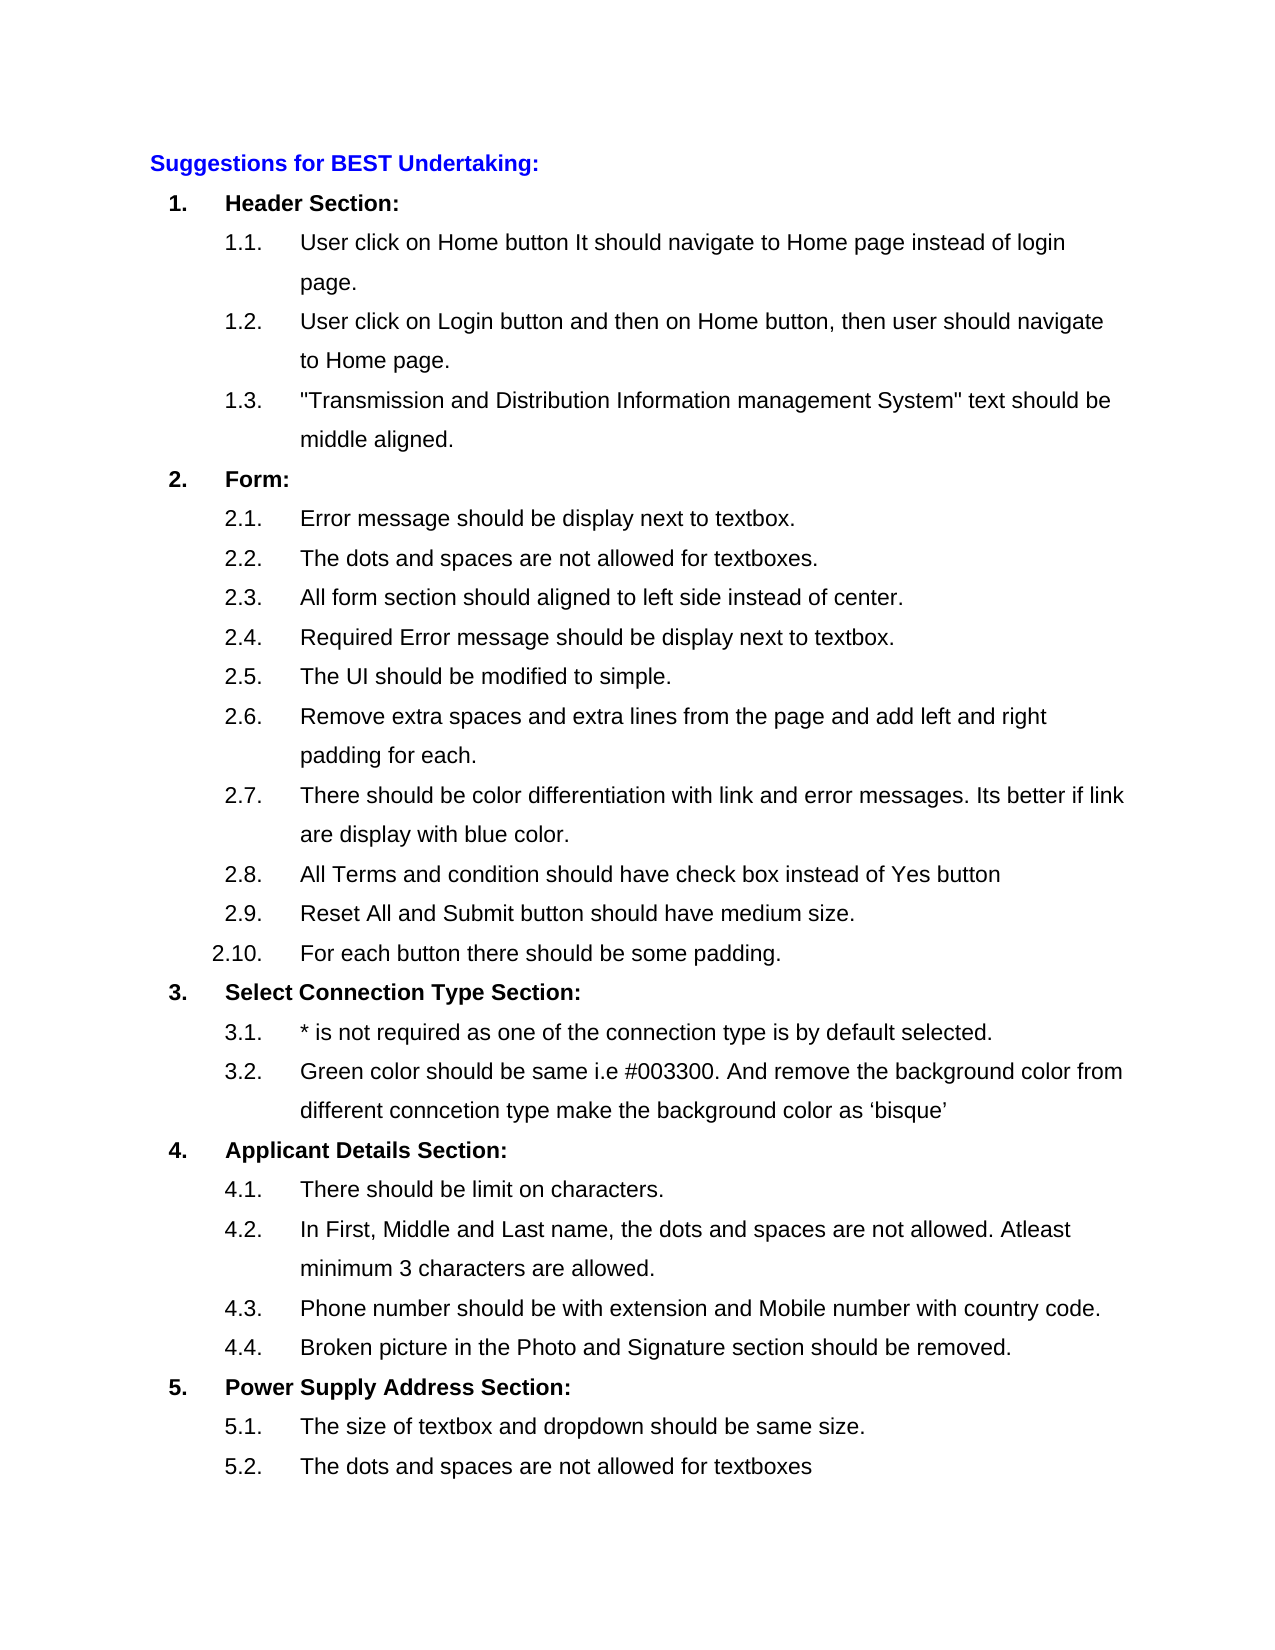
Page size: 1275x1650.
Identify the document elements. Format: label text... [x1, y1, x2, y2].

list Select Connection Type Section: [187, 979, 1125, 1005]
list Power Supply Address Section: [187, 1374, 1125, 1400]
list Phone number should be with extension and Mobile number with country code. [262, 1295, 1125, 1321]
list * is not required as one of the connection type is by default selected. [262, 1018, 1125, 1045]
list User click on Home button It should navigate to Home page instead of login page. [262, 229, 1125, 295]
list The size of textbox and dropdown should be same size. [262, 1413, 1125, 1440]
list The dots and spaces are not allowed for textboxes. [262, 545, 1125, 571]
list User click on Login button and then on Home button, then user should navigate to Home page. [262, 308, 1125, 374]
list The UI should be modified to simple. [262, 663, 1125, 689]
list All form section should aligned to left side instead of center. [262, 584, 1125, 611]
list Broken picture in the Photo and Signature section should be removed. [262, 1334, 1125, 1361]
list Green color should be same i.e #003300. And remove the background color from different conncetion type make the background color as ‘bisque’ [262, 1058, 1125, 1124]
list Applicant Details Section: [187, 1137, 1125, 1163]
text Suggestions for BEST Undertaking: [150, 150, 1125, 176]
list Form: [187, 466, 1125, 492]
list Error message should be display next to textbox. [262, 505, 1125, 532]
list Reset All and Submit button should have medium size. [262, 900, 1125, 926]
list All Terms and condition should have check box instead of Yes button [262, 861, 1125, 887]
list Remove extra spaces and extra lines from the page and add left and right padding for each. [262, 703, 1125, 768]
list The dots and spaces are not allowed for textboxes [262, 1453, 1125, 1479]
list Required Error message should be display next to textbox. [262, 624, 1125, 650]
list Header Section: [187, 189, 1125, 216]
list "Transmission and Distribution Information management System" text should be middle aligned. [262, 387, 1125, 453]
list There should be color differentiation with link and error messages. Its better if link are display with blue color. [262, 782, 1125, 847]
list For each button there should be some padding. [262, 939, 1125, 966]
list In First, Middle and Last name, the dots and spaces are not allowed. Atleast minimum 3 characters are allowed. [262, 1216, 1125, 1282]
list There should be limit on characters. [262, 1176, 1125, 1203]
